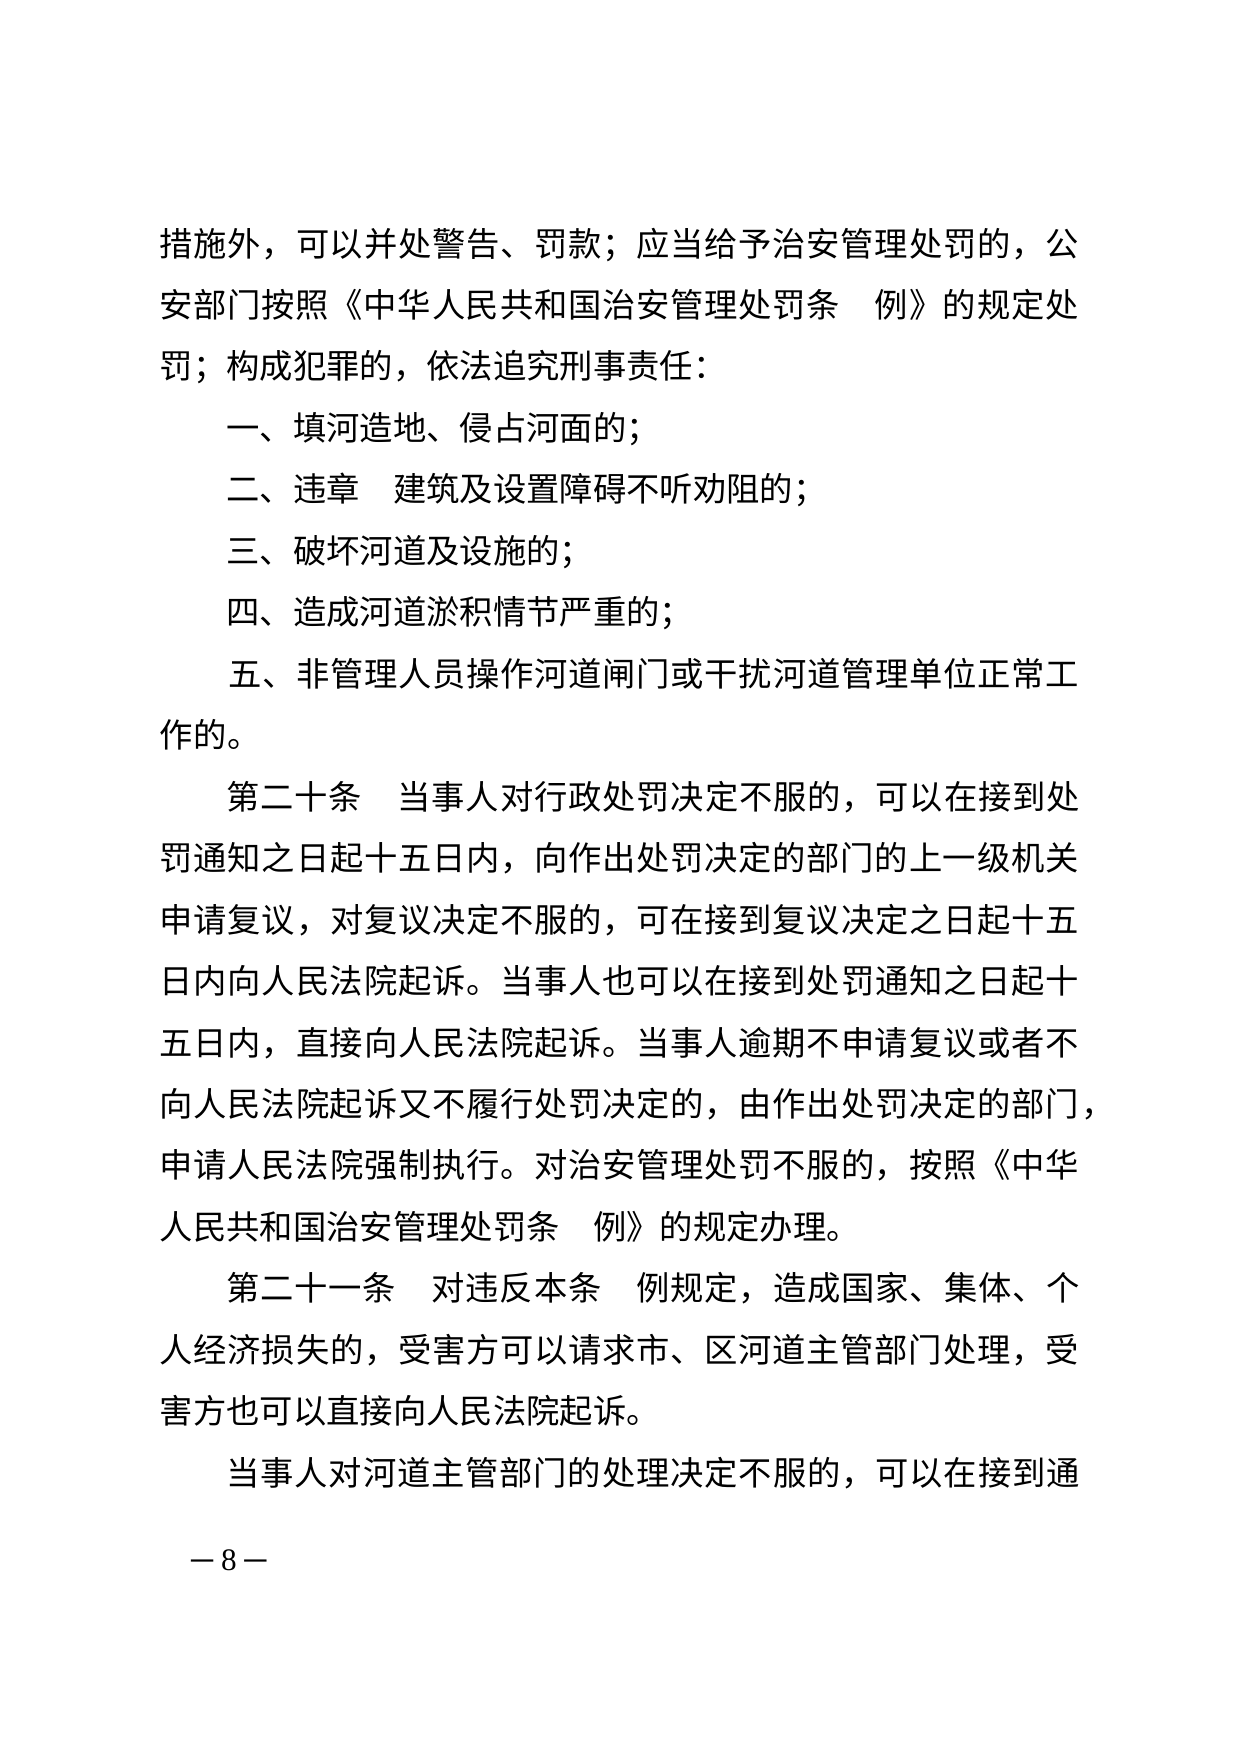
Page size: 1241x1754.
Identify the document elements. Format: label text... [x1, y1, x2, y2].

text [159, 1436, 1081, 1497]
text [159, 207, 1081, 391]
text 第二十一条 对违反本条 例规定，造成国家、集体、个人经济损失的，受害方可以请求市、区河道主管部门处理，受害方也可以直接向人民法院起诉。 [159, 1252, 1081, 1436]
text 四、造成河道淤积情节严重的； [159, 576, 1081, 637]
text 第二十条 当事人对行政处罚决定不服的，可以在接到处罚通知之日起十五日内，向作出处罚决定的部门的上一级机关申请复议，对复议决定不服的，可在接到复议决定之日起十五日内向人民法院起诉。当事人也可以在接到处罚通知之日起十五日内，直接向人民法院起诉。当事人逾期不申请复议或者不向人民法院起诉又不履行处罚决定的，由作出处罚决定的部门，申请人民法院强制执行。对治安管理处罚不服的，按照《中华人民共和国治安管理处罚条 例》的规定办理。 [159, 760, 1081, 1252]
text 五、非管理人员操作河道闸门或干扰河道管理单位正常工作的。 [159, 637, 1081, 760]
text 三、破坏河道及设施的； [159, 514, 1081, 576]
text 二、违章 建筑及设置障碍不听劝阻的； [159, 453, 1081, 514]
text 一、填河造地、侵占河面的； [159, 391, 1081, 453]
